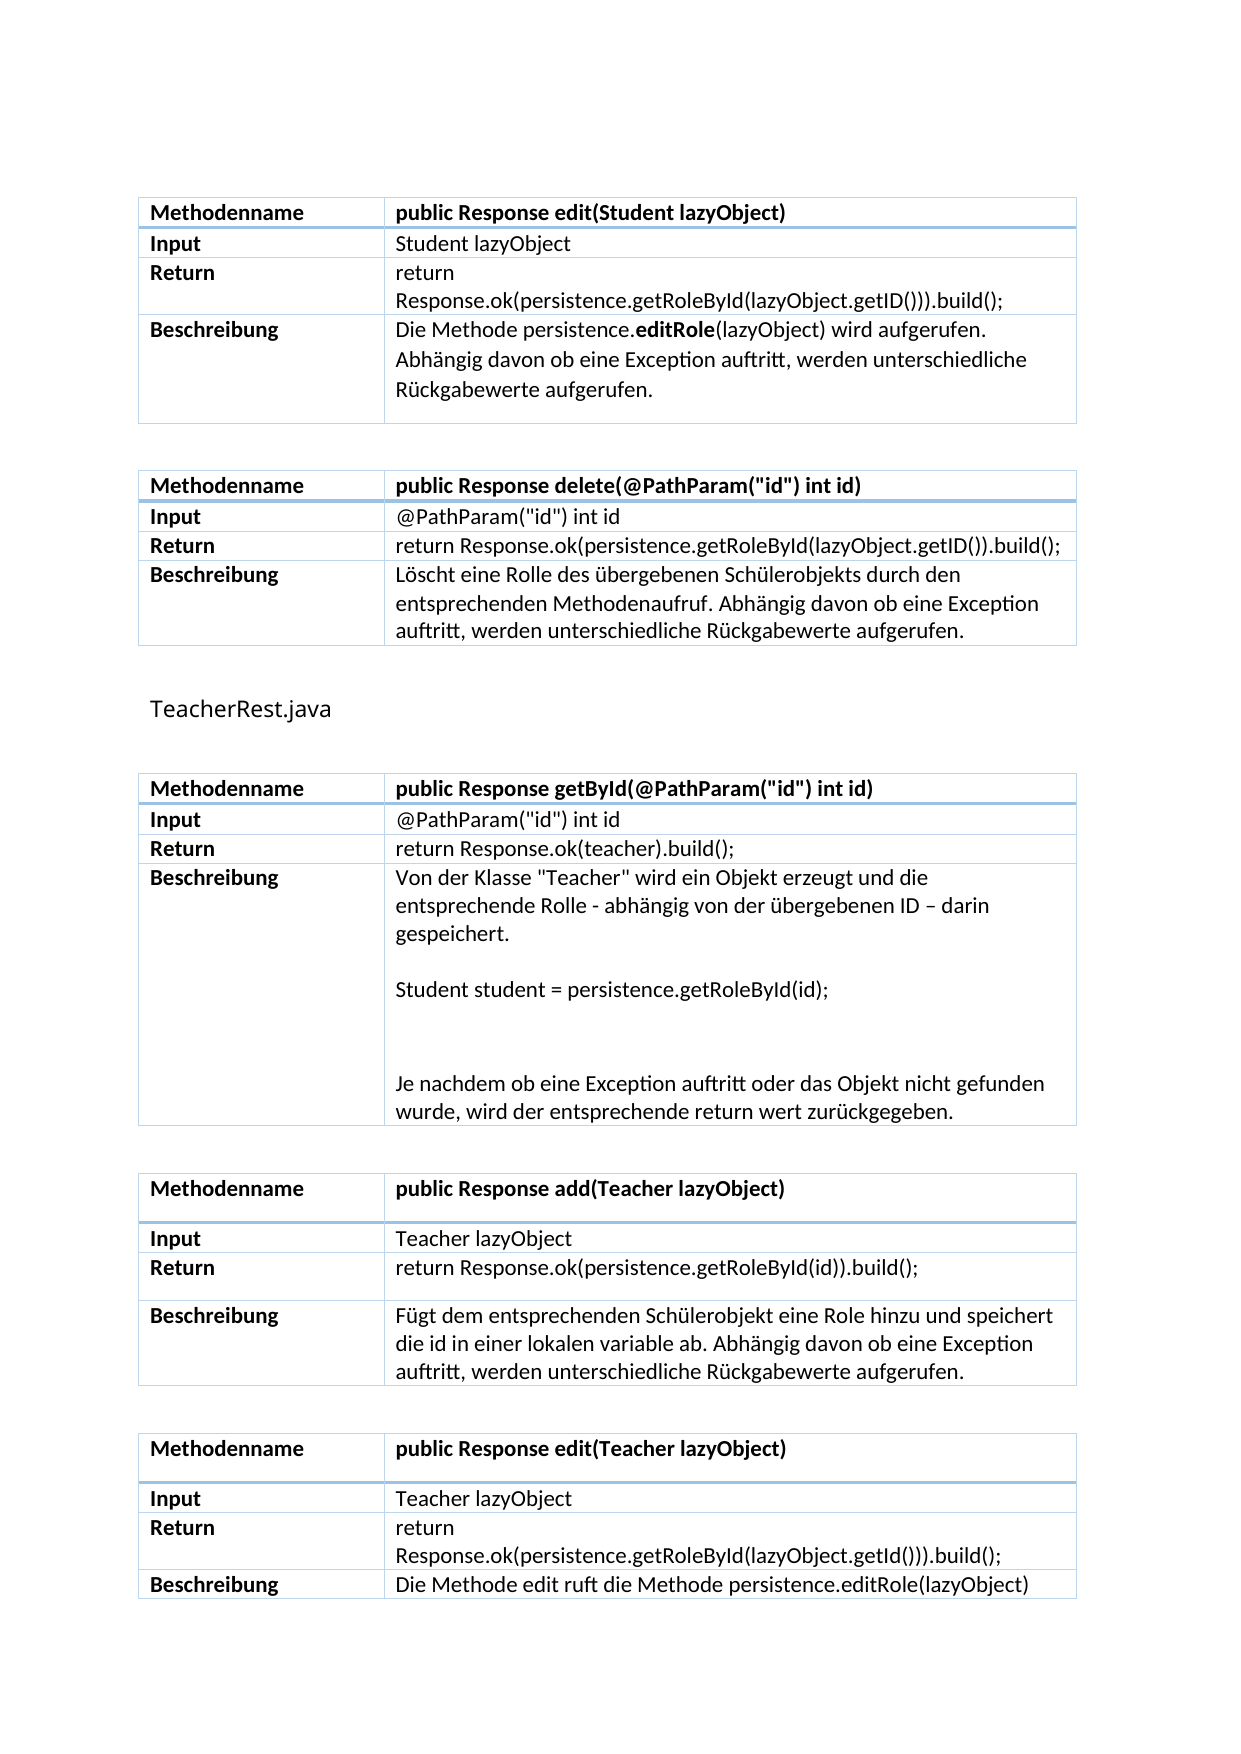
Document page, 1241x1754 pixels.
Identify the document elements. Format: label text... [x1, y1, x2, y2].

table_header Methodenname [139, 1174, 384, 1221]
table_cell Beschreibung [139, 561, 384, 645]
table_cell Return [139, 532, 384, 559]
table_cell Input [139, 1224, 384, 1252]
table_cell Input [139, 229, 384, 257]
table_cell return Response.ok(teacher).build(); [385, 835, 1076, 862]
table_cell return Response.ok(persistence.getRoleById(lazyObject.getID()).build(); [385, 532, 1076, 559]
table_cell return Response.ok(persistence.getRoleById(id)).build(); [385, 1253, 1076, 1300]
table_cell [385, 1570, 1076, 1598]
table_header public Response edit(Teacher lazyObject) [385, 1434, 1076, 1481]
table_header Methodenname [139, 198, 384, 226]
subtitle TeacherRest.java [150, 693, 1090, 724]
table_cell Beschreibung [139, 315, 384, 422]
table_cell Return [139, 1253, 384, 1300]
table_header Methodenname [139, 774, 384, 802]
table_header public Response add(Teacher lazyObject) [385, 1174, 1076, 1221]
table_cell @PathParam("id") int id [385, 805, 1076, 833]
table_header Methodenname [139, 1434, 384, 1481]
table_cell return Response.ok(persistence.getRoleById(lazyObject.getId())).build(); [385, 1513, 1076, 1569]
table_cell Die Methode persistence.editRole(lazyObject) wird aufgerufen. Abhängig davon ob eine Exception auftritt, werden unterschiedliche Rückgabewerte aufgerufen. [385, 315, 1076, 422]
table_cell return Response.ok(persistence.getRoleById(lazyObject.getID())).build(); [385, 258, 1076, 314]
table_cell Return [139, 1513, 384, 1569]
table_cell Input [139, 805, 384, 833]
table_cell Return [139, 835, 384, 862]
table_cell Input [139, 1484, 384, 1512]
table_header Methodenname [139, 471, 384, 499]
table_cell Beschreibung [139, 864, 384, 1125]
table_cell Teacher lazyObject [385, 1484, 1076, 1512]
table_cell Löscht eine Rolle des übergebenen Schülerobjekts durch den entsprechenden Methodenaufruf. Abhängig davon ob eine Exception auftritt, werden unterschiedliche Rückgabewerte aufgerufen. [385, 561, 1076, 645]
table_cell Return [139, 258, 384, 314]
table_cell Fügt dem entsprechenden Schülerobjekt eine Role hinzu und speichert die id in einer lokalen variable ab. Abhängig davon ob eine Exception auftritt, werden unterschiedliche Rückgabewerte aufgerufen. [385, 1301, 1076, 1385]
table_cell Von der Klasse "Teacher" wird ein Objekt erzeugt und die entsprechende Rolle - abhängig von der übergebenen ID – darin gespeichert. Student student = persistence.getRoleById(id); Je nachdem ob eine Exception auftritt oder das Objekt nicht gefunden wurde, wird der entsprechende return wert zurückgegeben. [385, 864, 1076, 1125]
table_cell Input [139, 503, 384, 531]
table_cell @PathParam("id") int id [385, 503, 1076, 531]
table_header public Response getById(@PathParam("id") int id) [385, 774, 1076, 802]
table_cell Beschreibung [139, 1301, 384, 1385]
table_header public Response edit(Student lazyObject) [385, 198, 1076, 226]
table_cell Student lazyObject [385, 229, 1076, 257]
table_cell Beschreibung [139, 1570, 384, 1598]
table_header public Response delete(@PathParam("id") int id) [385, 471, 1076, 499]
table_cell Teacher lazyObject [385, 1224, 1076, 1252]
